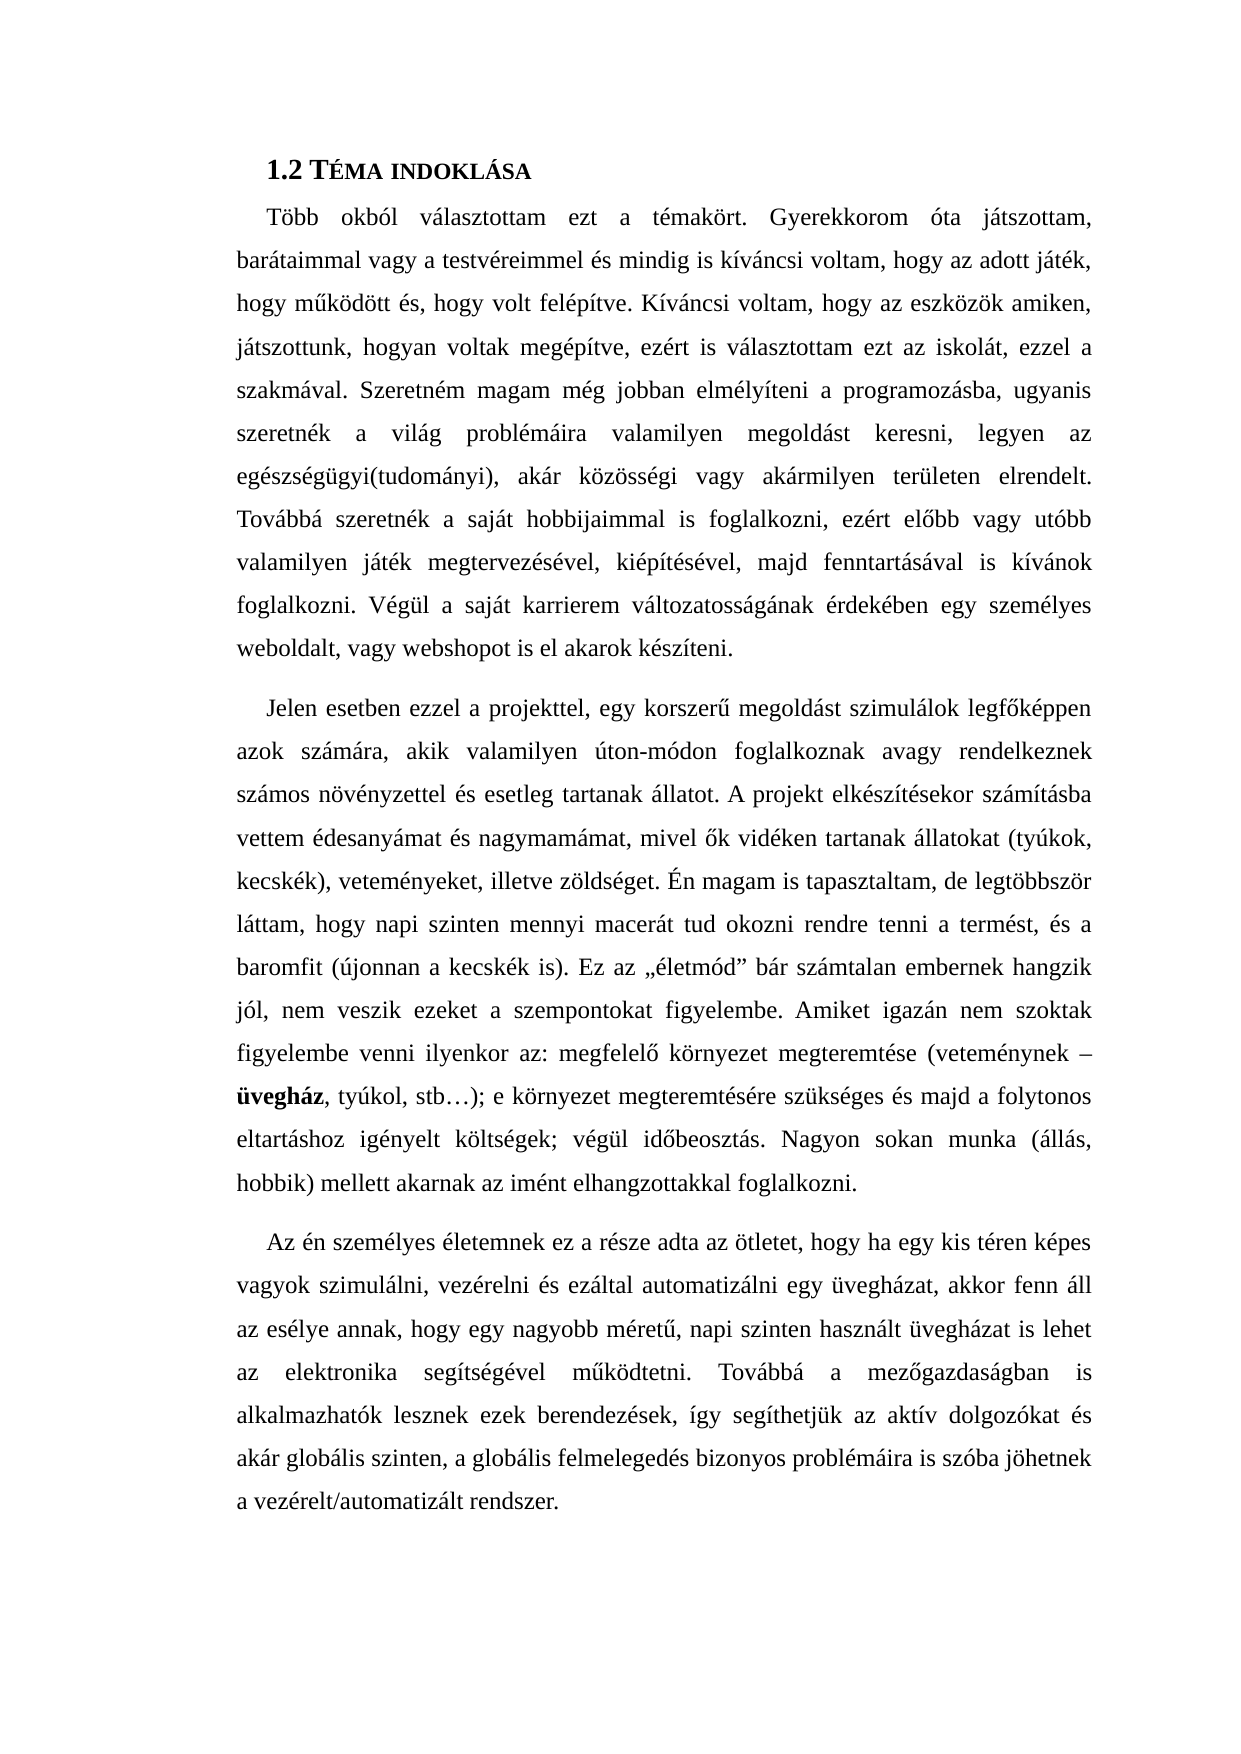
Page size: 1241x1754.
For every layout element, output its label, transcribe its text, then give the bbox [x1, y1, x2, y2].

text Az én személyes életemnek ez a része adta az ötletet, hogy ha egy kis téren képes vagyok szimulálni, vezérelni és ezáltal automatizálni egy üvegházat, akkor fenn áll az esélye annak, hogy egy nagyobb méretű, napi szinten használt üvegházat is lehet az elektronika segítségével működtetni. Továbbá a mezőgazdaságban is alkalmazhatók lesznek ezek berendezések, így segíthetjük az aktív dolgozókat és akár globális szinten, a globális felmelegedés bizonyos problémáira is szóba jöhetnek a vezérelt/automatizált rendszer. [236, 1227, 1092, 1515]
text Több okból választottam ezt a témakört. Gyerekkorom óta játszottam, barátaimmal vagy a testvéreimmel és mindig is kíváncsi voltam, hogy az adott játék, hogy működött és, hogy volt felépítve. Kíváncsi voltam, hogy az eszközök amiken, játszottunk, hogyan voltak megépítve, ezért is választottam ezt az iskolát, ezzel a szakmával. Szeretném magam még jobban elmélyíteni a programozásba, ugyanis szeretnék a világ problémáira valamilyen megoldást keresni, legyen az egészségügyi(tudományi), akár közösségi vagy akármilyen területen elrendelt. Továbbá szeretnék a saját hobbijaimmal is foglalkozni, ezért előbb vagy utóbb valamilyen játék megtervezésével, kiépítésével, majd fenntartásával is kívánok foglalkozni. Végül a saját karrierem változatosságának érdekében egy személyes weboldalt, vagy webshopot is el akarok készíteni. [236, 202, 1092, 662]
subtitle 1.2 Téma indoklása [236, 152, 1092, 185]
text Jelen esetben ezzel a projekttel, egy korszerű megoldást szimulálok legfőképpen azok számára, akik valamilyen úton-módon foglalkoznak avagy rendelkeznek számos növényzettel és esetleg tartanak állatot. A projekt elkészítésekor számításba vettem édesanyámat és nagymamámat, mivel ők vidéken tartanak állatokat (tyúkok, kecskék), veteményeket, illetve zöldséget. Én magam is tapasztaltam, de legtöbbször láttam, hogy napi szinten mennyi macerát tud okozni rendre tenni a termést, és a baromfit (újonnan a kecskék is). Ez az „életmód” bár számtalan embernek hangzik jól, nem veszik ezeket a szempontokat figyelembe. Amiket igazán nem szoktak figyelembe venni ilyenkor az: megfelelő környezet megteremtése (veteménynek – üvegház, tyúkol, stb…); e környezet megteremtésére szükséges és majd a folytonos eltartáshoz igényelt költségek; végül időbeosztás. Nagyon sokan munka (állás, hobbik) mellett akarnak az imént elhangzottakkal foglalkozni. [236, 693, 1092, 1196]
